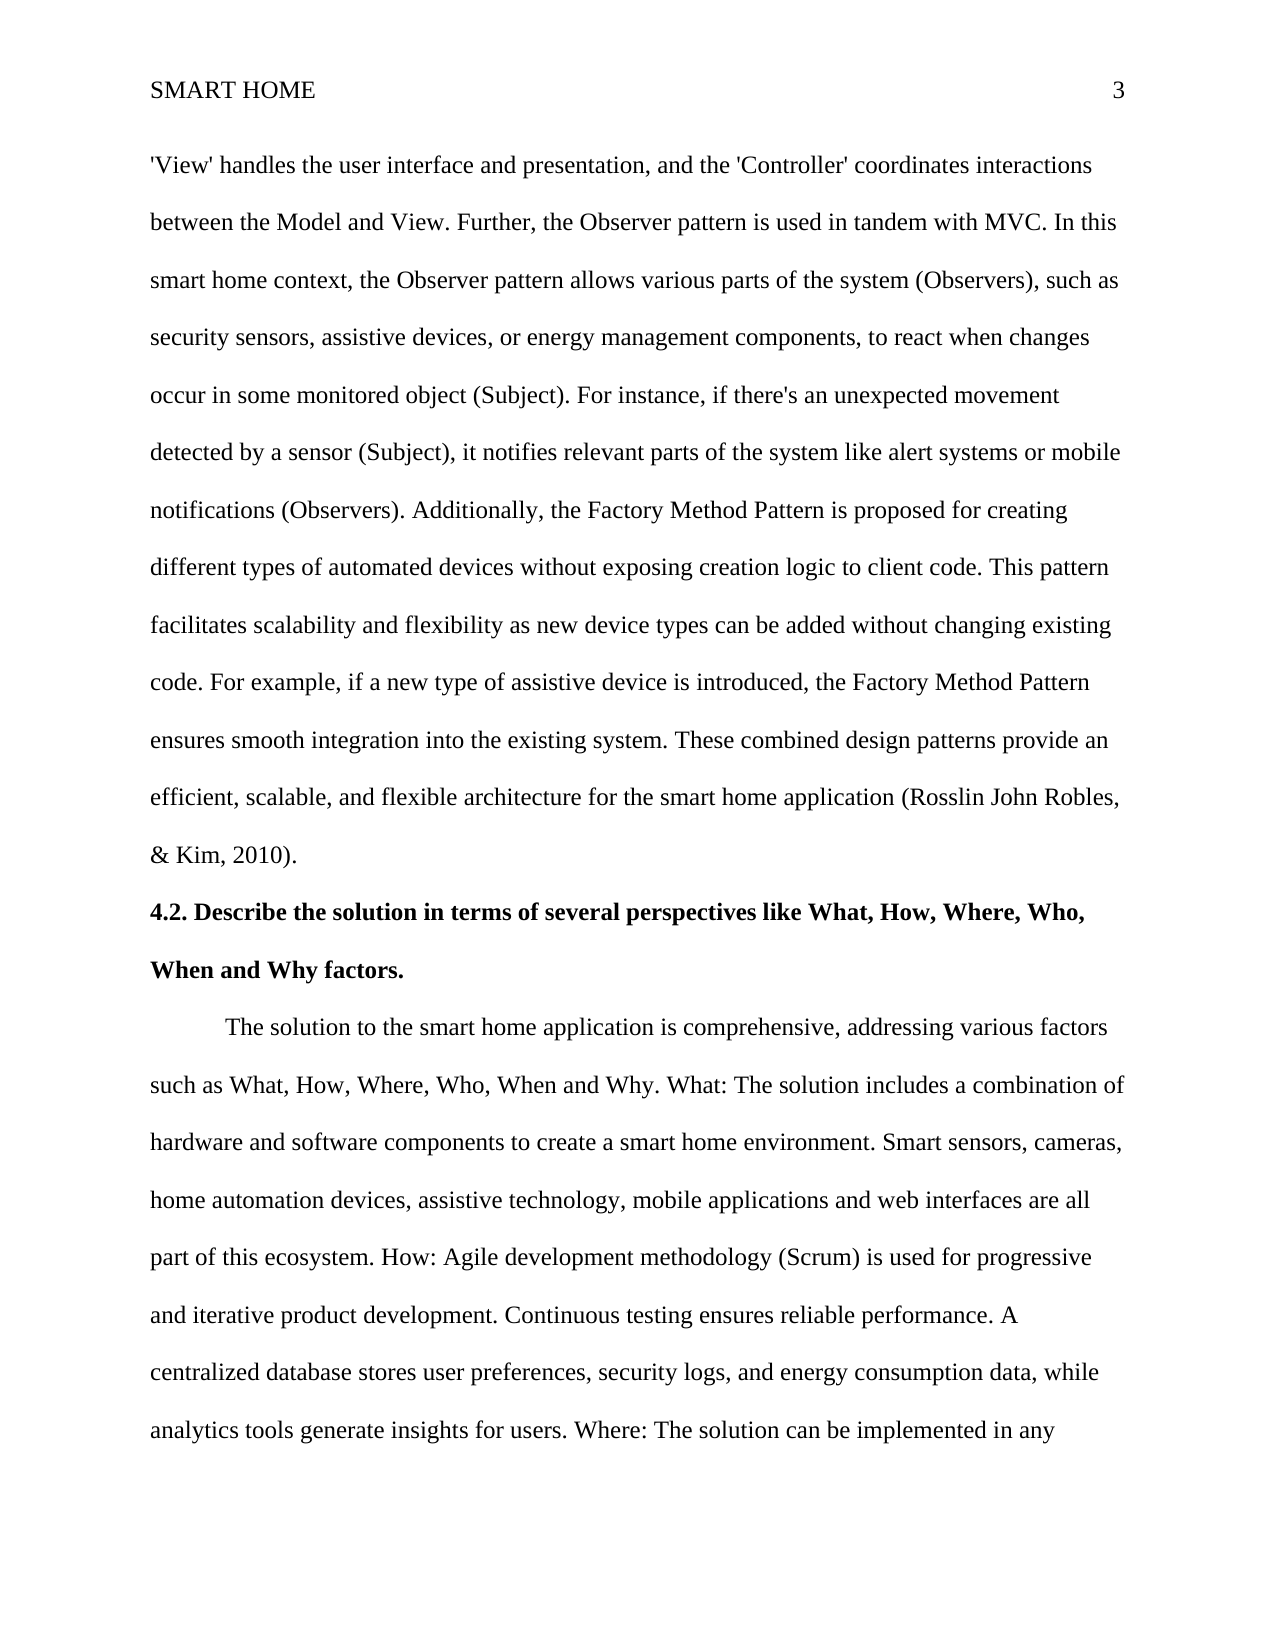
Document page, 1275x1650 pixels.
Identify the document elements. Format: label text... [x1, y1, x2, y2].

text 4.2. Describe the solution in terms of several perspectives like What, How, Where, Who, When and Why factors. [150, 897, 1125, 984]
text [150, 1012, 1125, 1444]
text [150, 150, 1125, 869]
